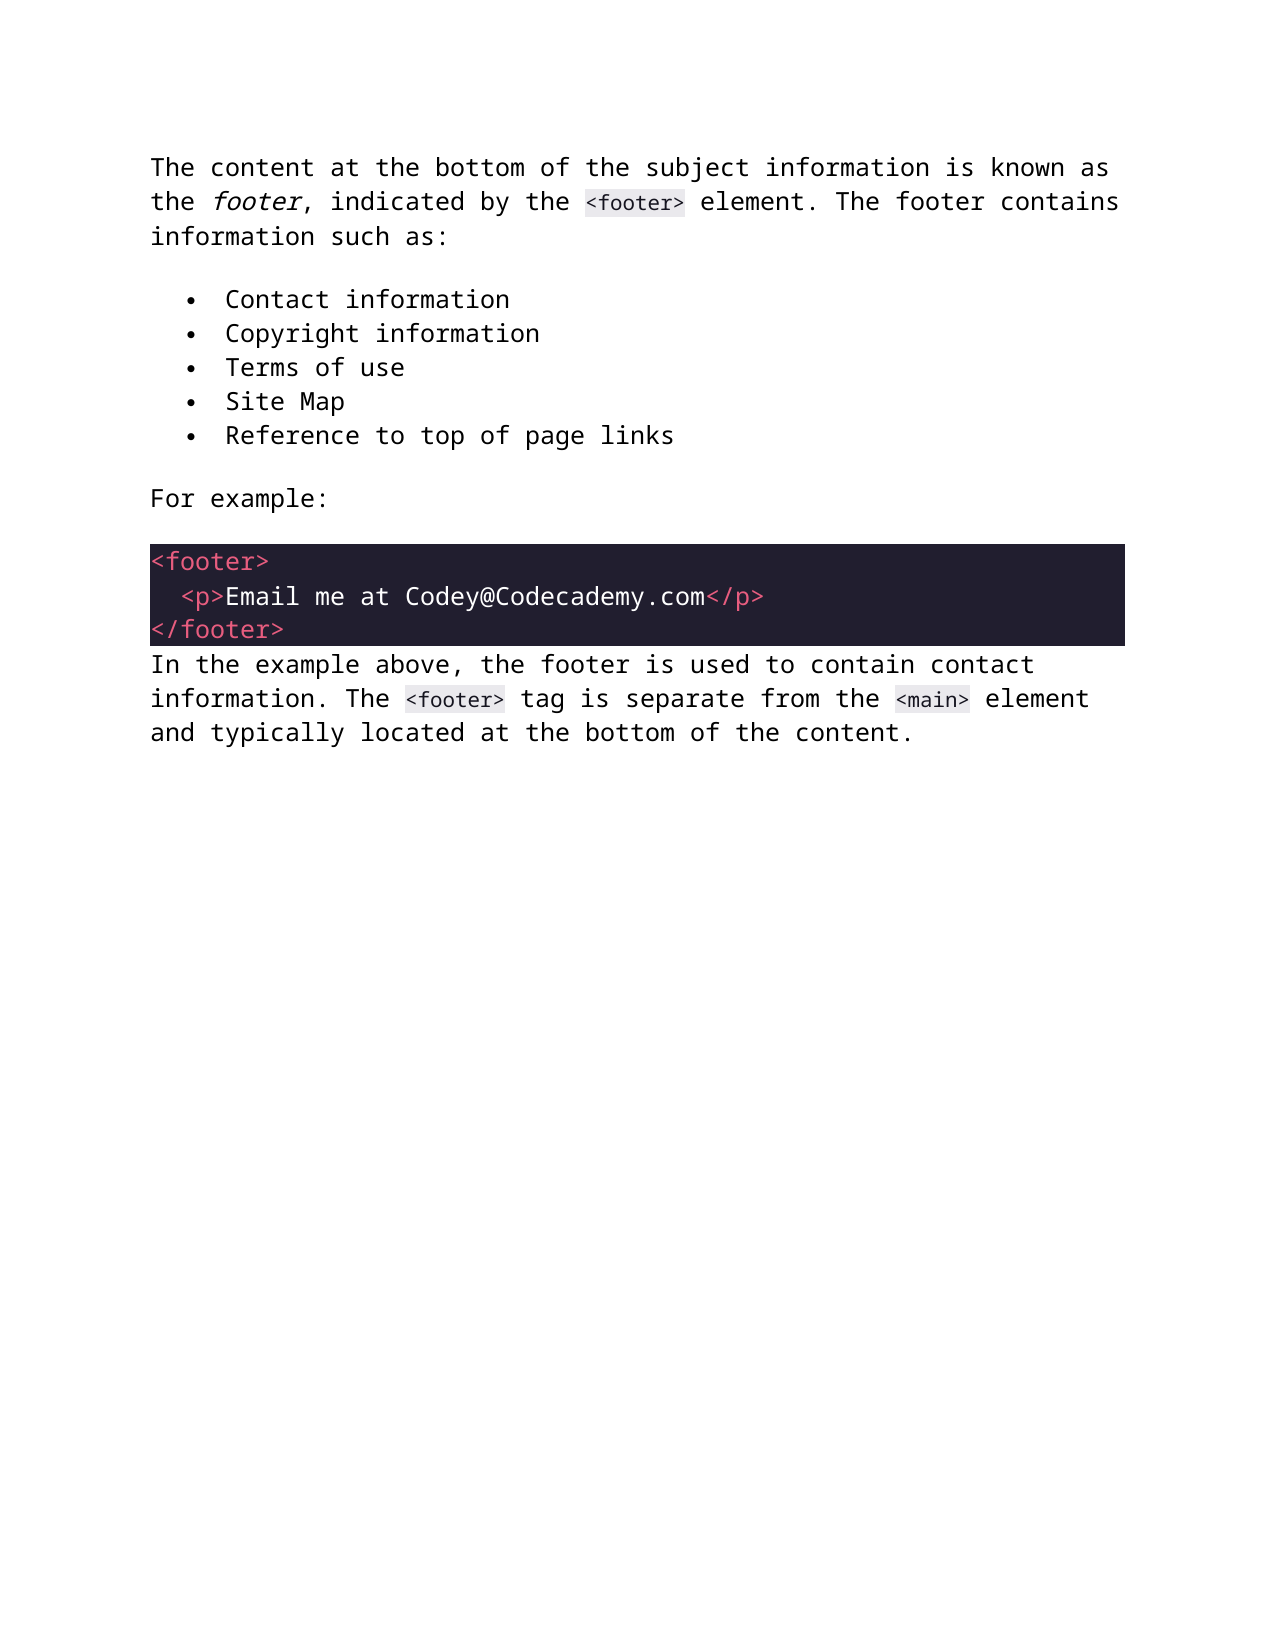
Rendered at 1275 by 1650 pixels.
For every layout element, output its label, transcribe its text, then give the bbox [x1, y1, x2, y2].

list Terms of use [187, 349, 1125, 383]
list Copyright information [187, 315, 1125, 349]
text For example: [150, 481, 1125, 515]
text In the example above, the footer is used to contain contact information. The <footer> tag is separate from the <main> element and typically located at the bottom of the content. [150, 646, 1125, 748]
list Contact information [187, 281, 1125, 315]
text <footer> <p>Email me at Codey@Codecademy.com</p> </footer> [150, 544, 1125, 646]
list Site Map [187, 383, 1125, 418]
list Reference to top of page links [187, 418, 1125, 452]
text The content at the bottom of the subject information is known as the footer, indicated by the <footer> element. The footer contains information such as: [150, 150, 1125, 252]
